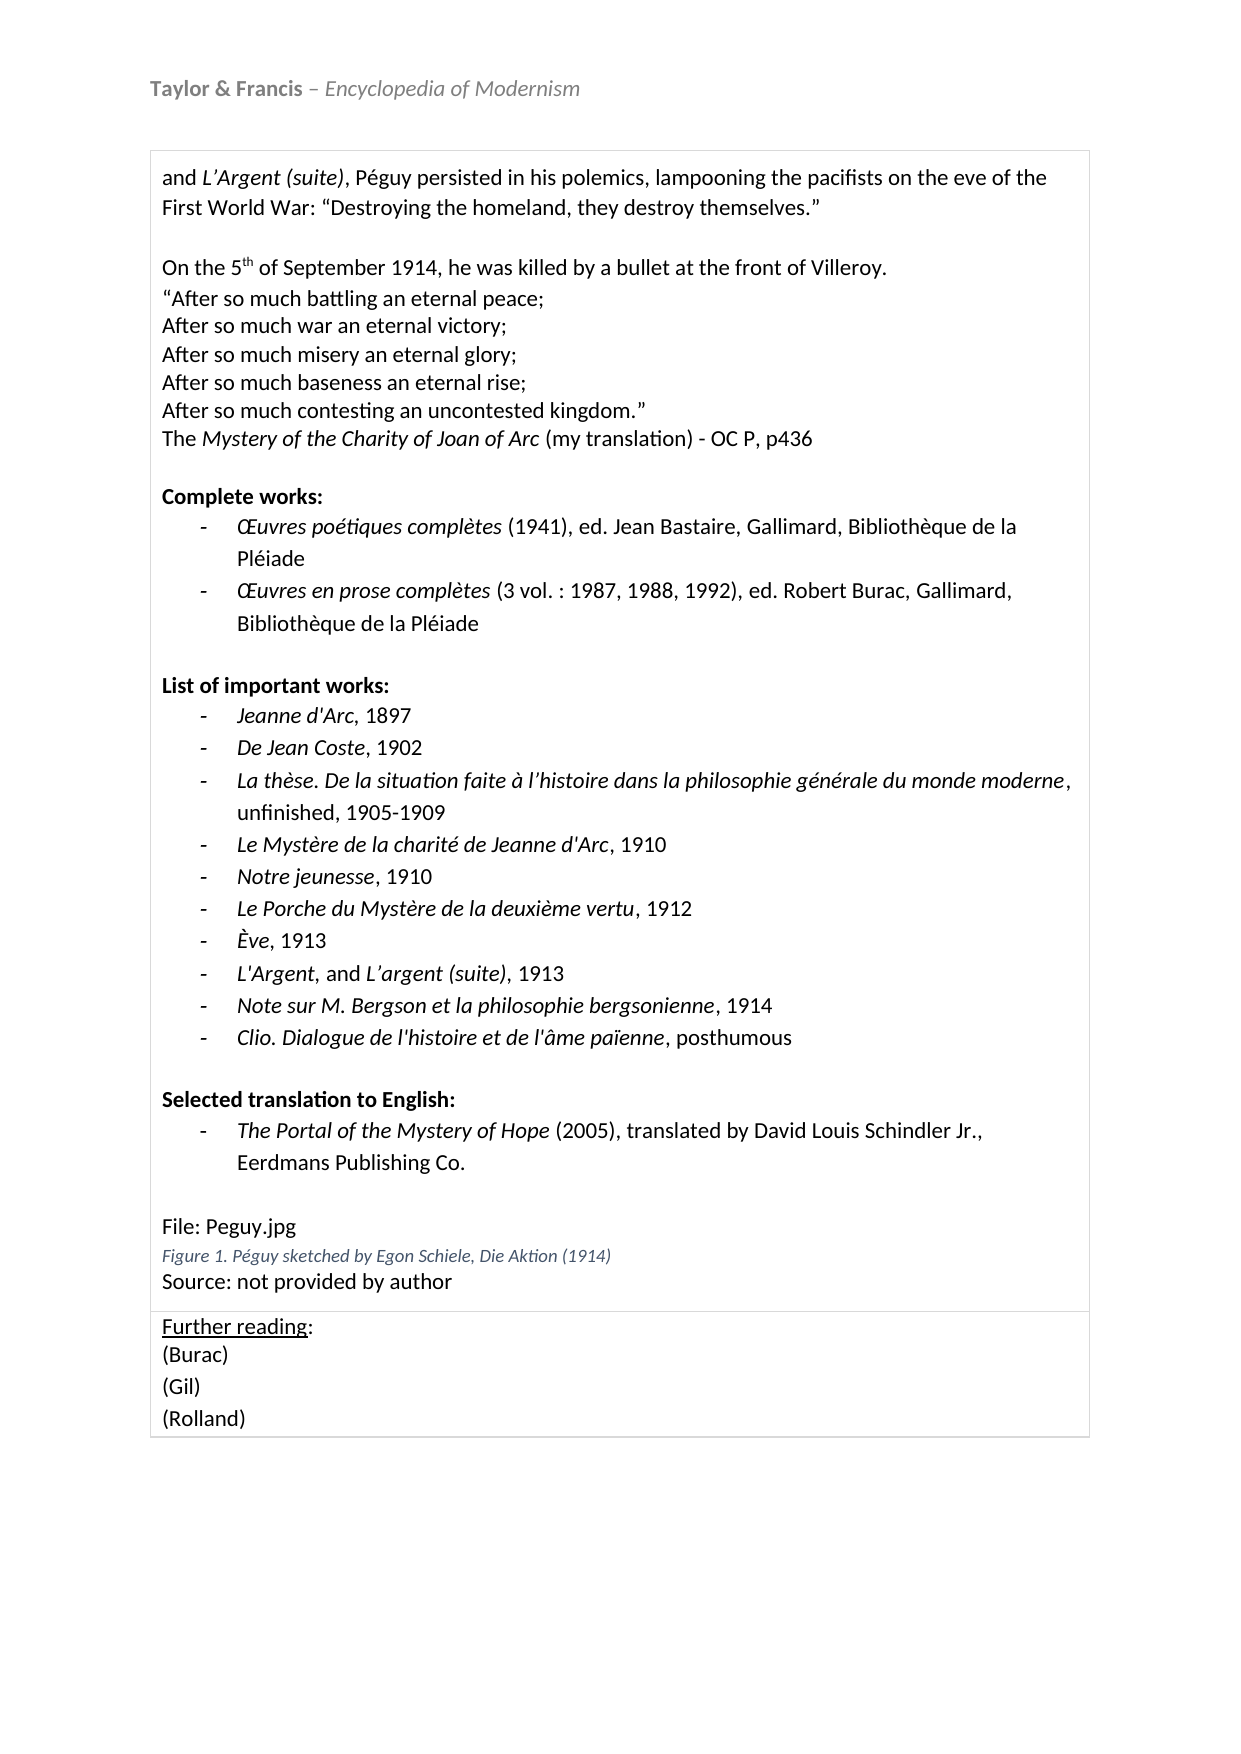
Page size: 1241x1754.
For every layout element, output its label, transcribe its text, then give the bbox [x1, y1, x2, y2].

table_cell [151, 151, 1089, 1311]
table_cell Further reading: [151, 1312, 1089, 1436]
